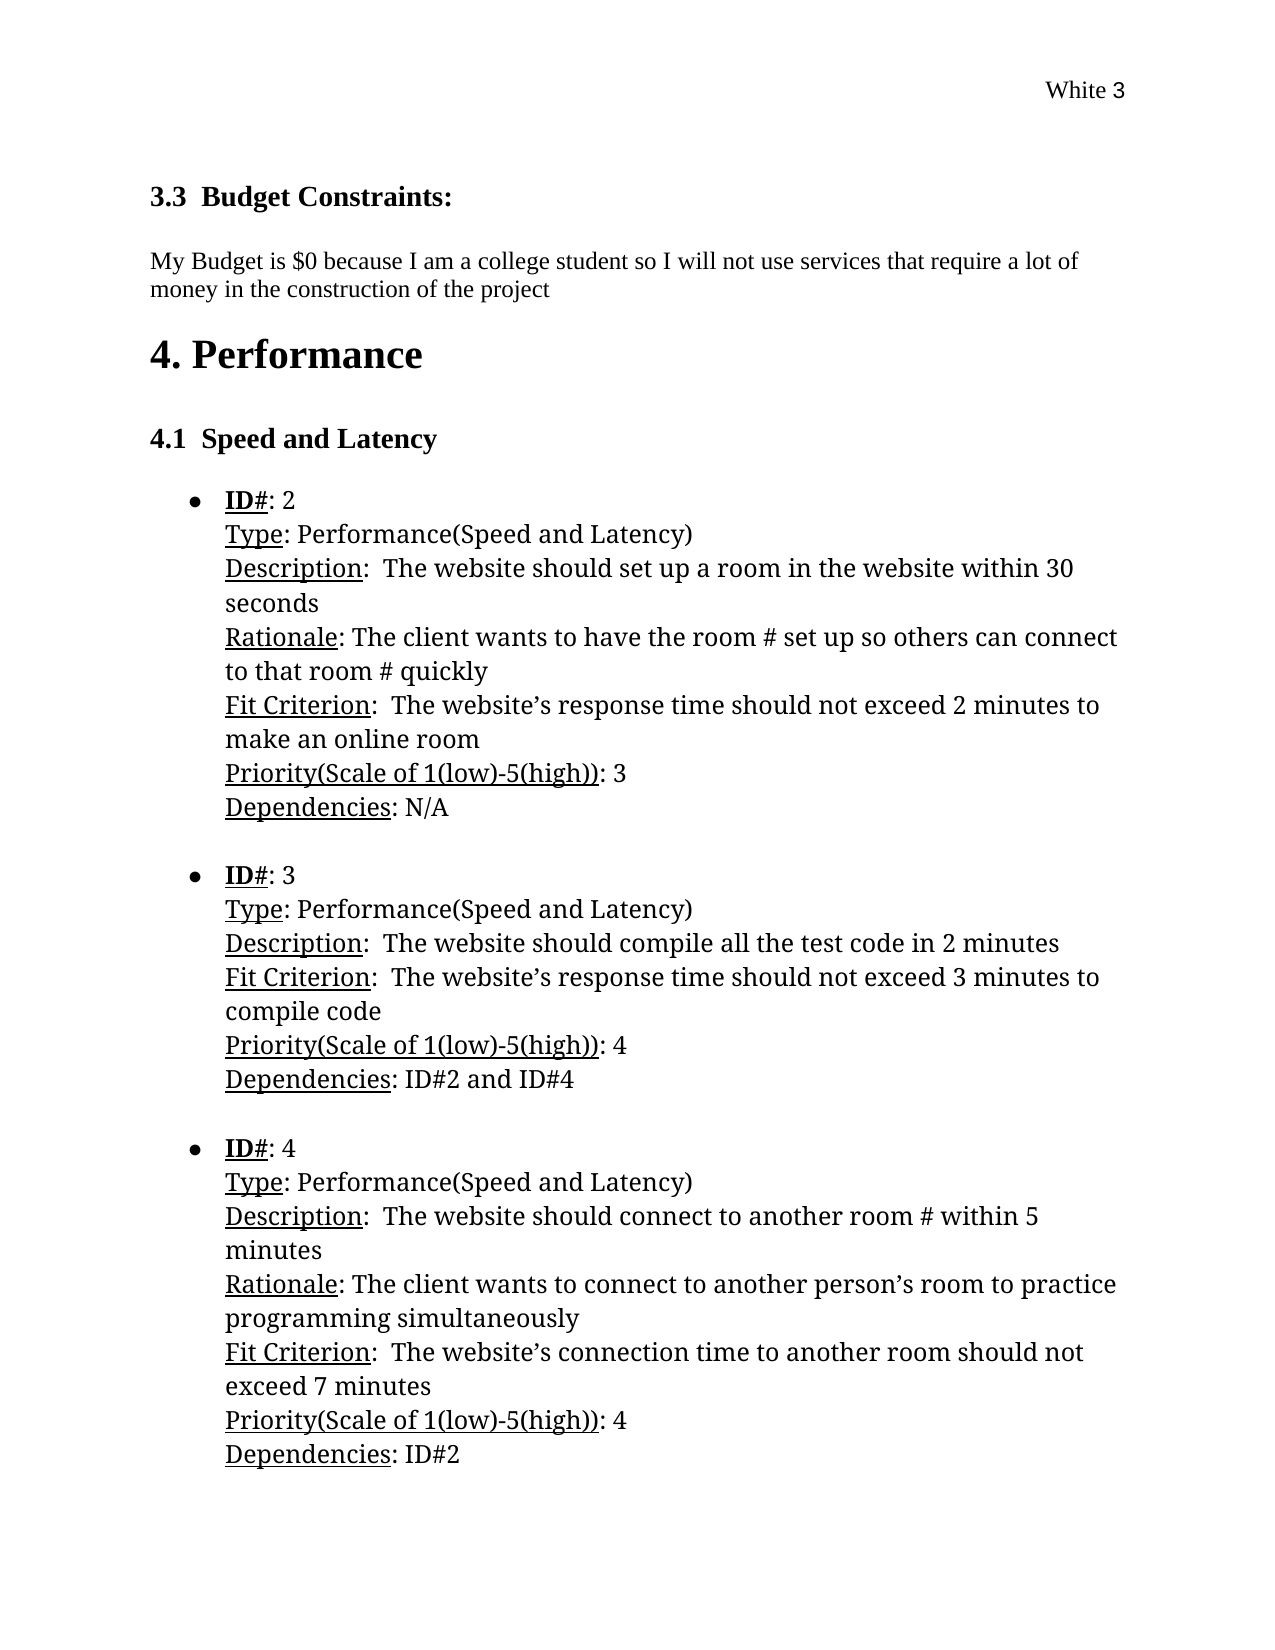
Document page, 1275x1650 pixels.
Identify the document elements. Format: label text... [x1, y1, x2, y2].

list ID#: 4 [187, 1130, 1125, 1164]
text 4. Performance [150, 330, 1125, 378]
text Type: Performance(Speed and Latency) [225, 1164, 1125, 1198]
text Priority(Scale of 1(low)-5(high)): 3 [225, 756, 1125, 789]
list ID#: 2 [187, 483, 1125, 517]
text Description: The website should set up a room in the website within 30 seconds [225, 551, 1125, 619]
text 3.3 Budget Constraints: [150, 179, 1125, 212]
text Fit Criterion: The website’s response time should not exceed 3 minutes to compile code [225, 960, 1125, 1028]
text Fit Criterion: The website’s connection time to another room should not exceed 7 minutes [225, 1334, 1125, 1403]
text Rationale: The client wants to connect to another person’s room to practice programming simultaneously [225, 1266, 1125, 1334]
text Description: The website should connect to another room # within 5 minutes [225, 1198, 1125, 1266]
text Priority(Scale of 1(low)-5(high)): 4 [225, 1403, 1125, 1437]
text Dependencies: ID#2 [225, 1437, 1125, 1471]
text Description: The website should compile all the test code in 2 minutes [225, 926, 1125, 960]
text 4.1 Speed and Latency [150, 421, 1125, 454]
text Dependencies: ID#2 and ID#4 [225, 1062, 1125, 1096]
text Priority(Scale of 1(low)-5(high)): 4 [225, 1028, 1125, 1062]
text Type: Performance(Speed and Latency) [225, 517, 1125, 551]
text Rationale: The client wants to have the room # set up so others can connect to that room # quickly [225, 619, 1125, 687]
text Fit Criterion: The website’s response time should not exceed 2 minutes to make an online room [225, 687, 1125, 756]
text My Budget is $0 because I am a college student so I will not use services that require a lot of money in the construction of the project [150, 246, 1125, 303]
list ID#: 3 [187, 858, 1125, 892]
text Dependencies: N/A [225, 789, 1125, 824]
text Type: Performance(Speed and Latency) [225, 892, 1125, 926]
